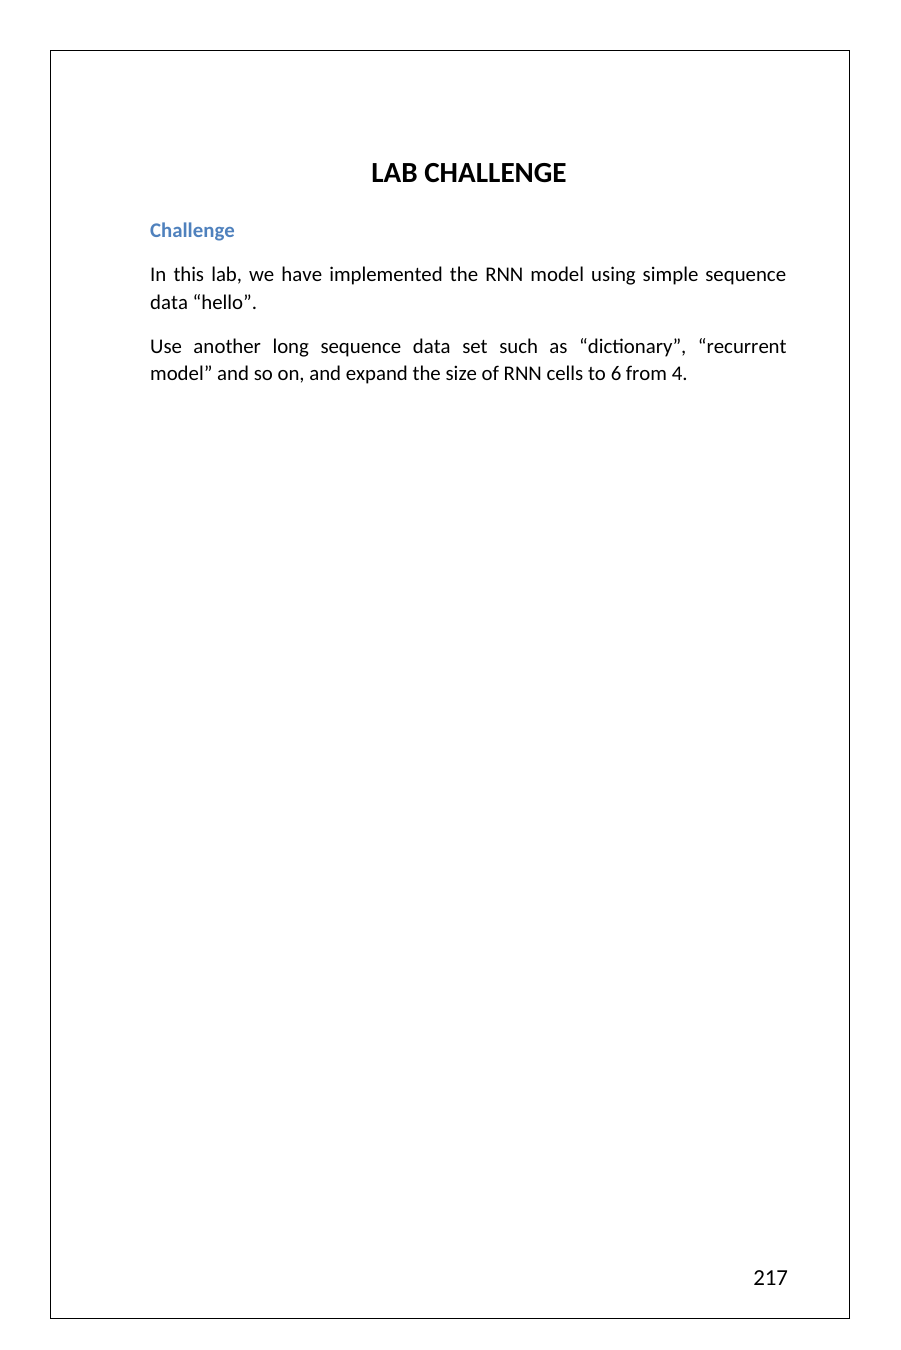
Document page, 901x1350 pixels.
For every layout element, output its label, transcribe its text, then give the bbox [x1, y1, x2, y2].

subtitle LAB CHALLENGE [150, 154, 788, 190]
text Challenge [150, 218, 788, 243]
text Use another long sequence data set such as “dictionary”, “recurrent model” and so on, and expand the size of RNN cells to 6 from 4. [150, 333, 788, 386]
text In this lab, we have implemented the RNN model using simple sequence data “hello”. [150, 262, 788, 314]
